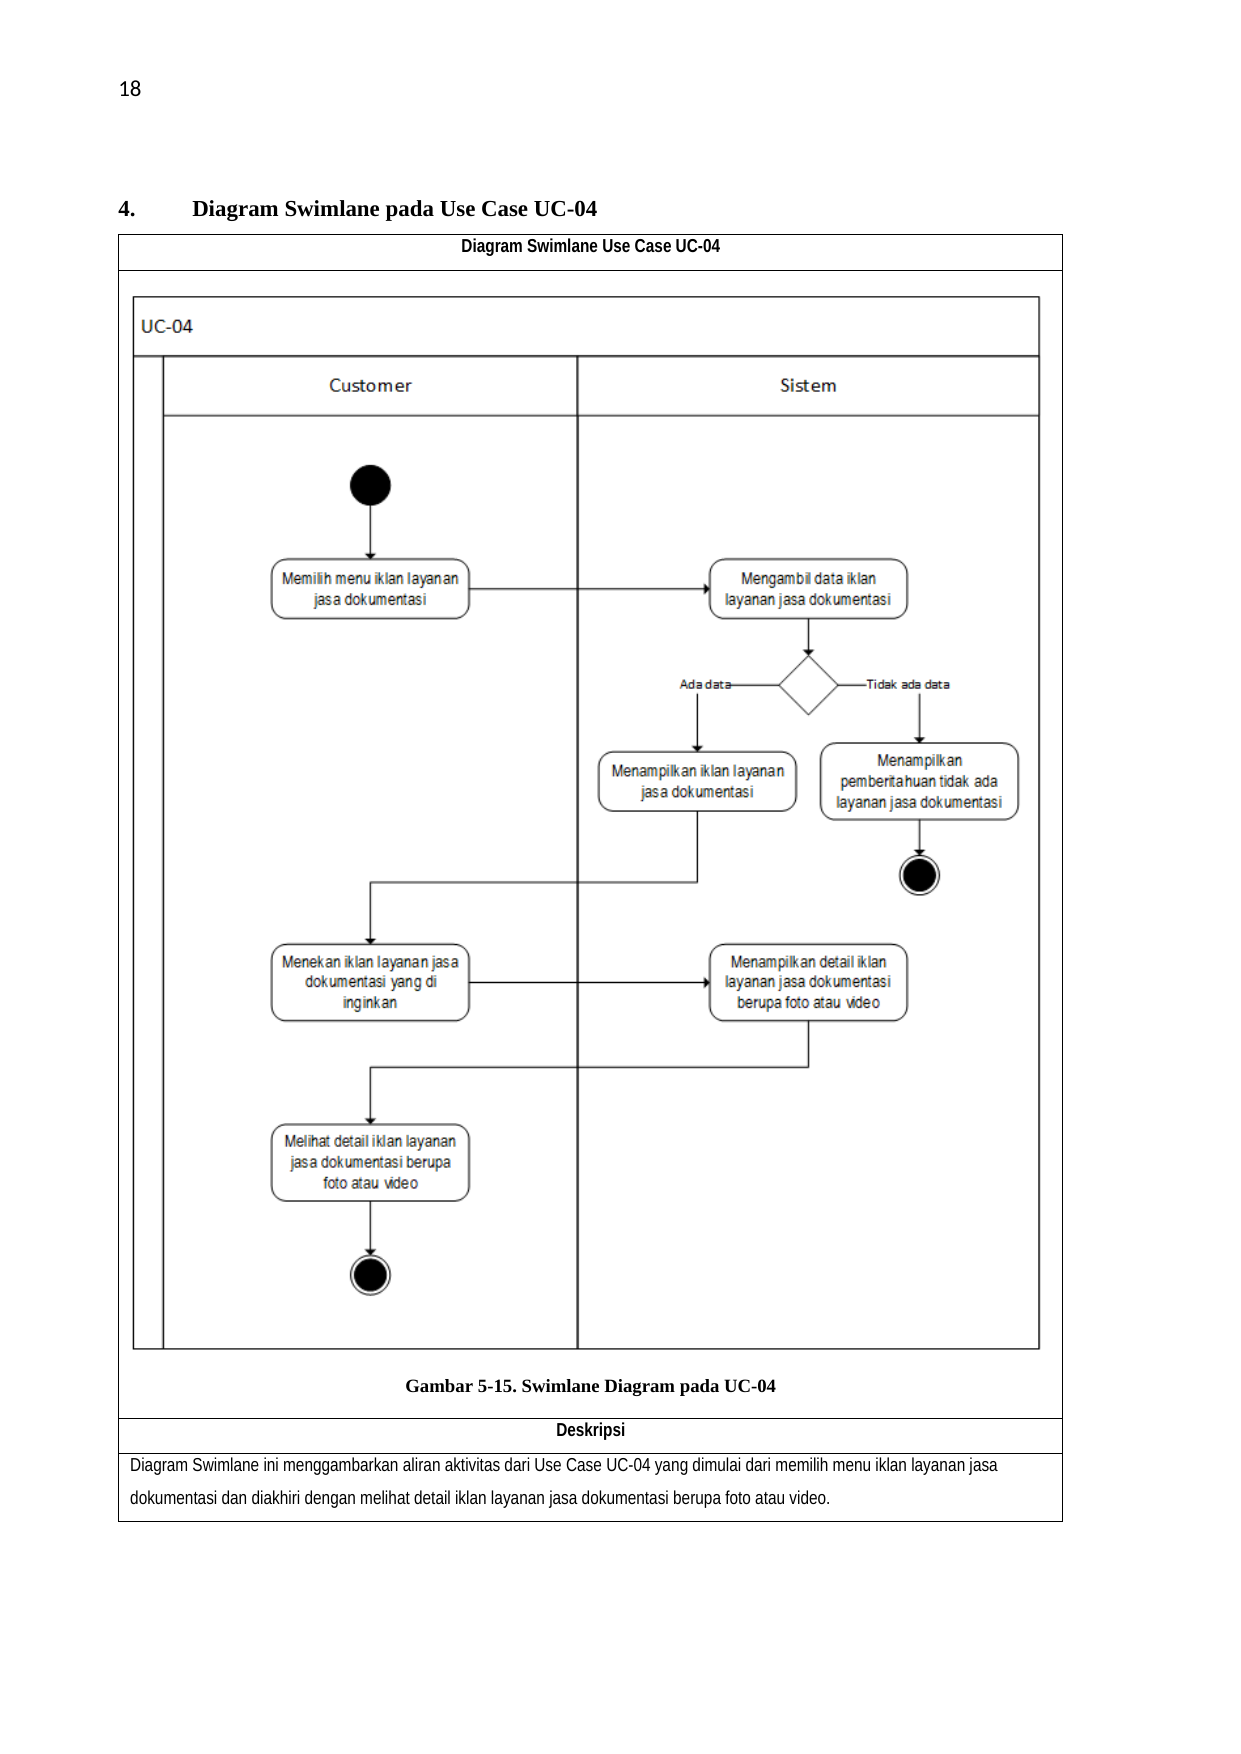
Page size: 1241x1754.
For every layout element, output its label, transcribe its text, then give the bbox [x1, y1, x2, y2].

table_header Diagram Swimlane Use Case UC-04 [119, 235, 1062, 270]
subtitle Diagram Swimlane pada Use Case UC-04 [118, 194, 1063, 221]
table_cell Diagram Swimlane ini menggambarkan aliran aktivitas dari Use Case UC-04 yang dimulai dari memilih menu iklan layanan jasa dokumentasi dan diakhiri dengan melihat detail iklan layanan jasa dokumentasi berupa foto atau video. [119, 1454, 1062, 1521]
table_cell Deskripsi [119, 1419, 1062, 1453]
picture [129, 295, 1041, 1351]
